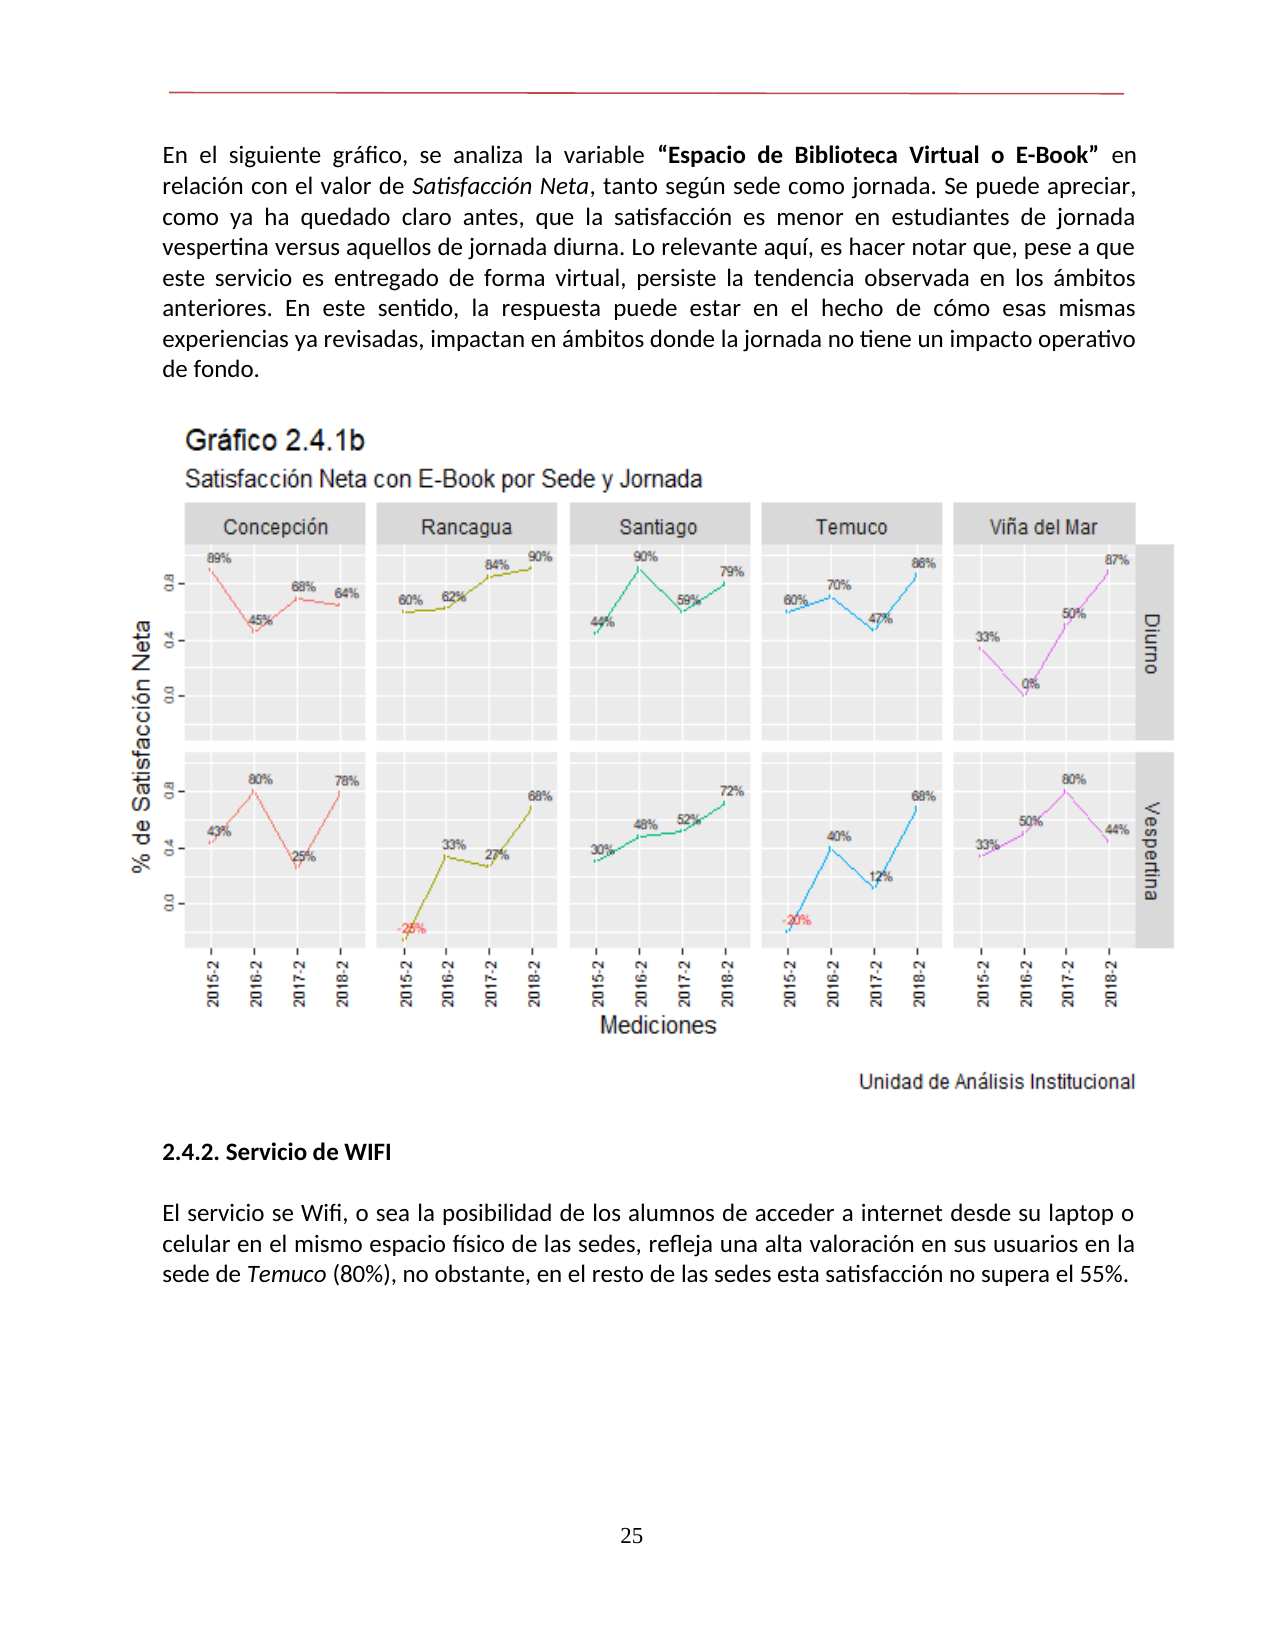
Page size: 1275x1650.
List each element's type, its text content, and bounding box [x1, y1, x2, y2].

text En el siguiente gráfico, se analiza la variable “Espacio de Biblioteca Virtual o E-Book” en relación con el valor de Satisfacción Neta, tanto según sede como jornada. Se puede apreciar, como ya ha quedado claro antes, que la satisfacción es menor en estudiantes de jornada vespertina versus aquellos de jornada diurna. Lo relevante aquí, es hacer notar que, pese a que este servicio es entregado de forma virtual, persiste la tendencia observada en los ámbitos anteriores. En este sentido, la respuesta puede estar en el hecho de cómo esas mismas experiencias ya revisadas, impactan en ámbitos donde la jornada no tiene un impacto operativo de fondo. [162, 139, 1137, 384]
text El servicio se Wifi, o sea la posibilidad de los alumnos de acceder a internet desde su laptop o celular en el mismo espacio físico de las sedes, refleja una alta valoración en sus usuarios en la sede de Temuco (80%), no obstante, en el resto de las sedes esta satisfacción no supera el 55%. [162, 1197, 1137, 1289]
picture [118, 414, 1187, 1106]
text 2.4.2. Servicio de WIFI [162, 1136, 1137, 1167]
